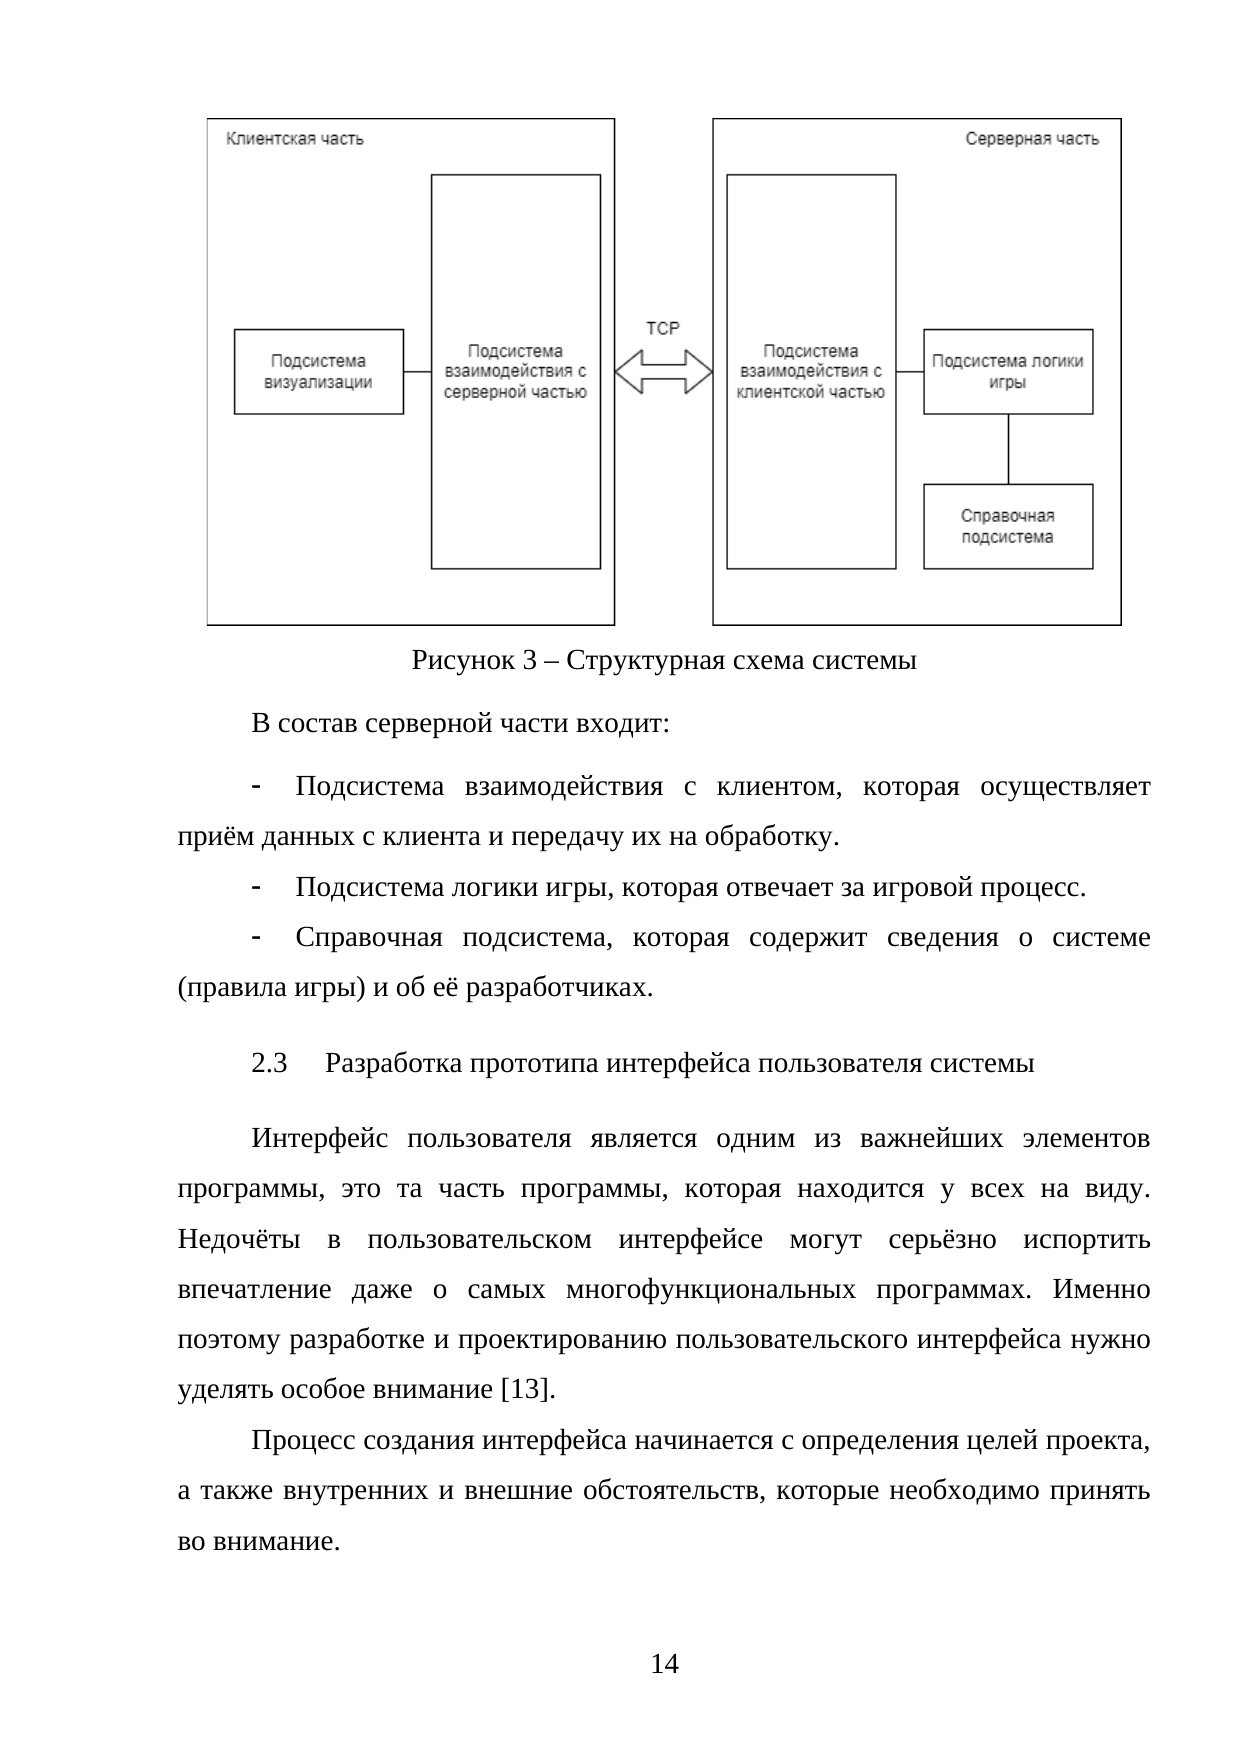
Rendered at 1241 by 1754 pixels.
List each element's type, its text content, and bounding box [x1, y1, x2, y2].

picture [206, 118, 1122, 626]
text Подсистема взаимодействия с клиентом, которая осуществляет приём данных с клиента и передачу их на обработку. [177, 768, 1152, 852]
text Интерфейс пользователя является одним из важнейших элементов программы, это та часть программы, которая находится у всех на виду. Недочёты в пользовательском интерфейсе могут серьёзно испортить впечатление даже о самых многофункциональных программах. Именно поэтому разработке и проектированию пользовательского интерфейса нужно уделять особое внимание [13]. [177, 1120, 1152, 1405]
text Процесс создания интерфейса начинается с определения целей проекта, а также внутренних и внешние обстоятельств, которые необходимо принять во внимание. [177, 1422, 1152, 1556]
text Справочная подсистема, которая содержит сведения о системе (правила игры) и об её разработчиках. [177, 919, 1152, 1003]
text В состав серверной части входит: [177, 705, 1152, 739]
text Разработка прототипа интерфейса пользователя системы [251, 1045, 1152, 1078]
text Подсистема логики игры, которая отвечает за игровой процесс. [177, 869, 1152, 902]
